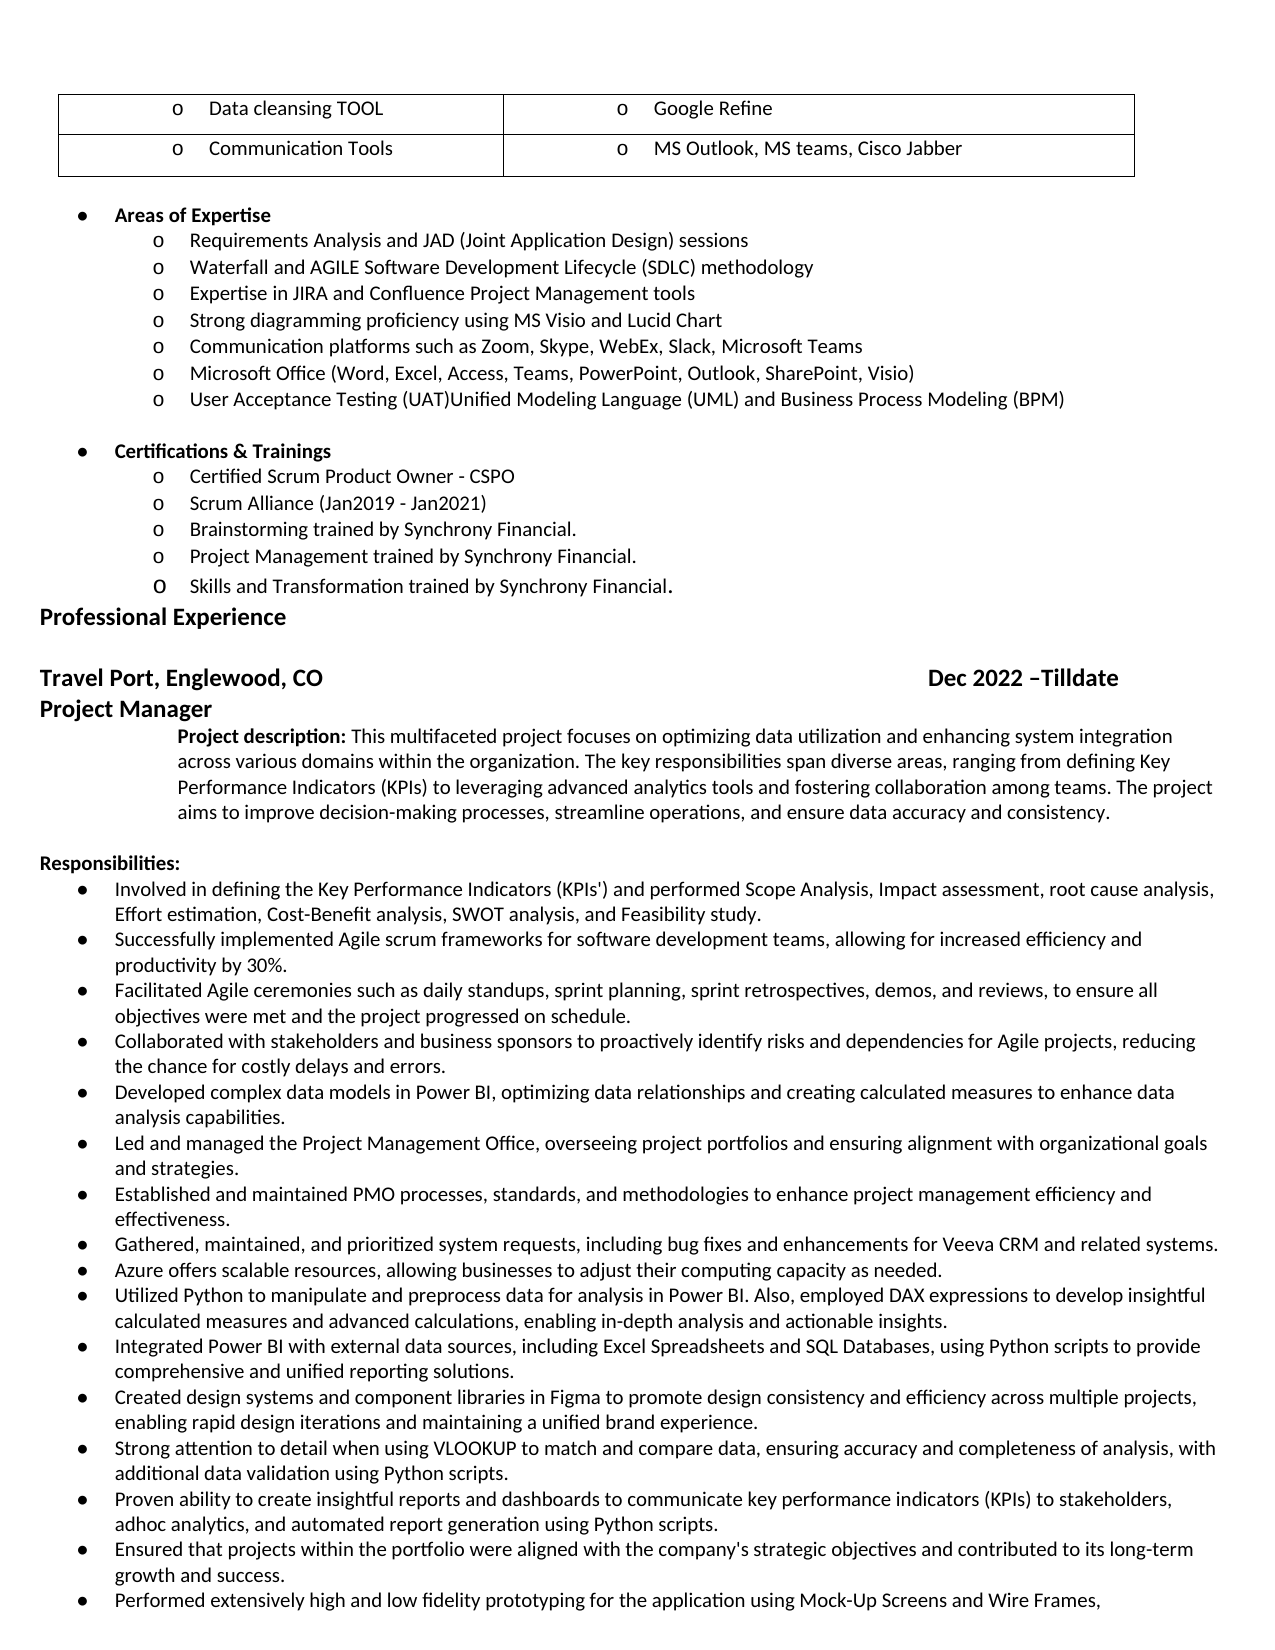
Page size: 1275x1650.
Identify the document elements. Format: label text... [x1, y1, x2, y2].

text Travel Port, Englewood, CO Dec 2022 –Tilldate [39, 662, 1205, 693]
table_cell Communication Tools [59, 135, 503, 176]
list Expertise in JIRA and Confluence Project Management tools [152, 280, 1250, 307]
list Created design systems and component libraries in Figma to promote design consistency and efficiency across multiple projects, enabling rapid design iterations and maintaining a unified brand experience. [77, 1384, 1218, 1435]
list Strong diagramming proficiency using MS Visio and Lucid Chart [152, 307, 1250, 333]
text Professional Experience [39, 601, 1205, 632]
list Project Management trained by Synchrony Financial. [152, 543, 1250, 569]
subtitle Areas of Expertise [77, 202, 1250, 227]
list Gathered, maintained, and prioritized system requests, including bug fixes and enhancements for Veeva CRM and related systems. [77, 1232, 1250, 1257]
list Led and managed the Project Management Office, overseeing project portfolios and ensuring alignment with organizational goals and strategies. [77, 1130, 1218, 1181]
text Project description: This multifaceted project focuses on optimizing data utilization and enhancing system integration across various domains within the organization. The key responsibilities span diverse areas, ranging from defining Key Performance Indicators (KPIs) to leveraging advanced analytics tools and fostering collaboration among teams. The project aims to improve decision-making processes, streamline operations, and ensure data accuracy and consistency. [177, 723, 1220, 850]
list Involved in defining the Key Performance Indicators (KPIs') and performed Scope Analysis, Impact assessment, root cause analysis, Effort estimation, Cost-Benefit analysis, SWOT analysis, and Feasibility study. [77, 876, 1218, 927]
list Scrum Alliance (Jan2019 - Jan2021) [152, 490, 1250, 516]
list Utilized Python to manipulate and preprocess data for analysis in Power BI. Also, employed DAX expressions to develop insightful calculated measures and advanced calculations, enabling in-depth analysis and actionable insights. [77, 1282, 1218, 1333]
list Certified Scrum Product Owner - CSPO [152, 463, 1250, 490]
table_cell MS Outlook, MS teams, Cisco Jabber [504, 135, 1134, 176]
list Waterfall and AGILE Software Development Lifecycle (SDLC) methodology [152, 254, 1250, 280]
list Strong attention to detail when using VLOOKUP to match and compare data, ensuring accuracy and completeness of analysis, with additional data validation using Python scripts. [77, 1435, 1218, 1486]
list Brainstorming trained by Synchrony Financial. [152, 516, 1250, 543]
list User Acceptance Testing (UAT)Unified Modeling Language (UML) and Business Process Modeling (BPM) [152, 386, 1250, 413]
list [77, 1587, 1218, 1613]
list Facilitated Agile ceremonies such as daily standups, sprint planning, sprint retrospectives, demos, and reviews, to ensure all objectives were met and the project progressed on schedule. [77, 977, 1218, 1028]
text Responsibilities: [39, 850, 1220, 876]
list Communication platforms such as Zoom, Skype, WebEx, Slack, Microsoft Teams [152, 333, 1250, 360]
text Project Manager [39, 693, 1250, 723]
table_cell Google Refine [504, 95, 1134, 134]
list Requirements Analysis and JAD (Joint Application Design) sessions [152, 227, 1250, 254]
list Ensured that projects within the portfolio were aligned with the company's strategic objectives and contributed to its long-term growth and success. [77, 1537, 1218, 1587]
list Developed complex data models in Power BI, optimizing data relationships and creating calculated measures to enhance data analysis capabilities. [77, 1079, 1218, 1130]
list Certifications & Trainings [77, 438, 1250, 463]
list Azure offers scalable resources, allowing businesses to adjust their computing capacity as needed. [77, 1257, 1218, 1282]
list Integrated Power BI with external data sources, including Excel Spreadsheets and SQL Databases, using Python scripts to provide comprehensive and unified reporting solutions. [77, 1333, 1218, 1384]
list Collaborated with stakeholders and business sponsors to proactively identify risks and dependencies for Agile projects, reducing the chance for costly delays and errors. [77, 1028, 1218, 1079]
list Microsoft Office (Word, Excel, Access, Teams, PowerPoint, Outlook, SharePoint, Visio) [152, 360, 1250, 386]
table_cell Data cleansing TOOL [59, 95, 503, 134]
list Skills and Transformation trained by Synchrony Financial. [152, 569, 1250, 601]
list Established and maintained PMO processes, standards, and methodologies to enhance project management efficiency and effectiveness. [77, 1181, 1218, 1232]
list Proven ability to create insightful reports and dashboards to communicate key performance indicators (KPIs) to stakeholders, adhoc analytics, and automated report generation using Python scripts. [77, 1486, 1218, 1537]
list Successfully implemented Agile scrum frameworks for software development teams, allowing for increased efficiency and productivity by 30%. [77, 927, 1218, 977]
